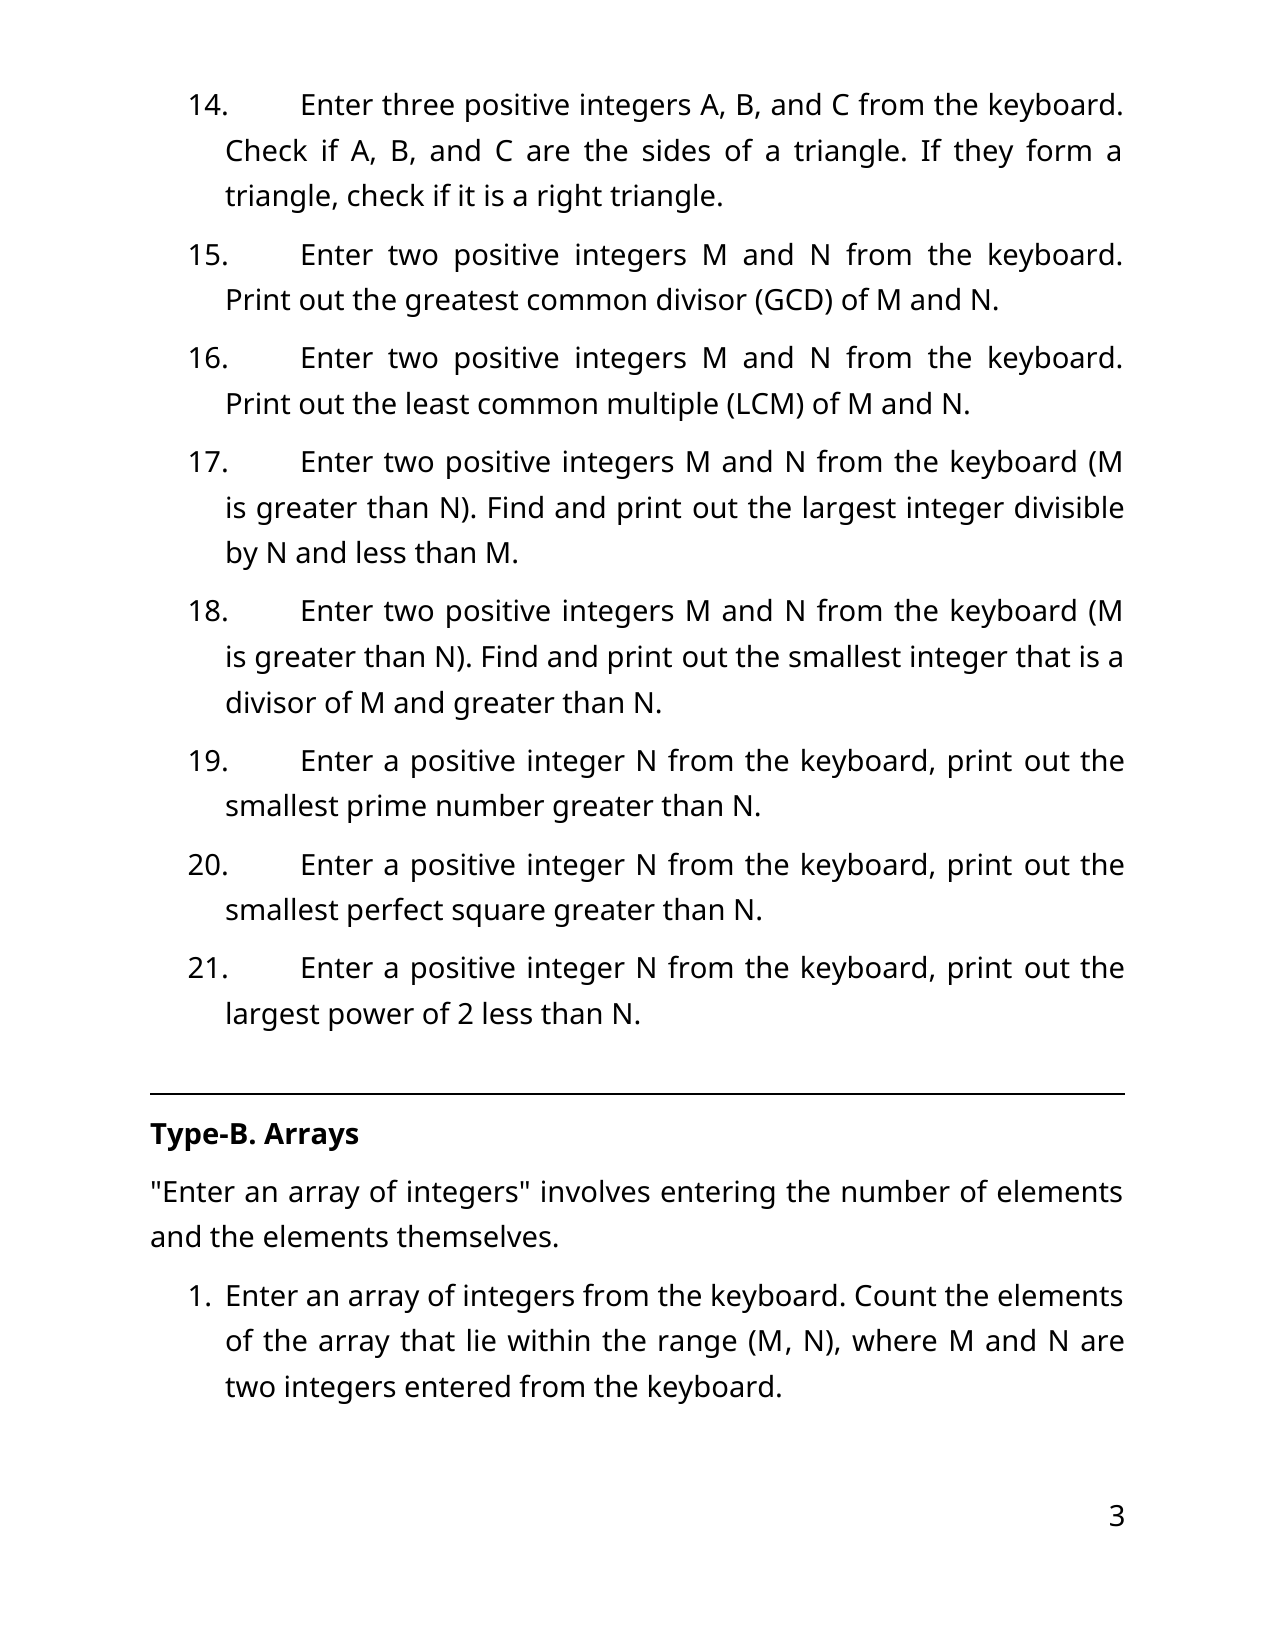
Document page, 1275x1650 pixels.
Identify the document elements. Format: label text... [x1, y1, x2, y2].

text "Enter an array of integers" involves entering the number of elements and the elements themselves. [150, 1171, 1125, 1256]
list Enter a positive integer N from the keyboard, print out the largest power of 2 less than N. [187, 947, 1125, 1033]
text Type-B. Arrays [150, 1113, 1125, 1153]
list Enter three positive integers A, B, and C from the keyboard. Check if A, B, and C are the sides of a triangle. If they form a triangle, check if it is a right triangle. [187, 84, 1125, 215]
list Enter two positive integers M and N from the keyboard. Print out the greatest common divisor (GCD) of M and N. [187, 234, 1125, 319]
list Enter two positive integers M and N from the keyboard (M is greater than N). Find and print out the largest integer divisible by N and less than M. [187, 441, 1125, 572]
list Enter two positive integers M and N from the keyboard (M is greater than N). Find and print out the smallest integer that is a divisor of M and greater than N. [187, 591, 1125, 722]
list Enter an array of integers from the keyboard. Count the elements of the array that lie within the range (M, N), where M and N are two integers entered from the keyboard. [187, 1275, 1125, 1406]
list Enter a positive integer N from the keyboard, print out the smallest prime number greater than N. [187, 740, 1125, 825]
list Enter a positive integer N from the keyboard, print out the smallest perfect square greater than N. [187, 844, 1125, 929]
list Enter two positive integers M and N from the keyboard. Print out the least common multiple (LCM) of M and N. [187, 337, 1125, 423]
